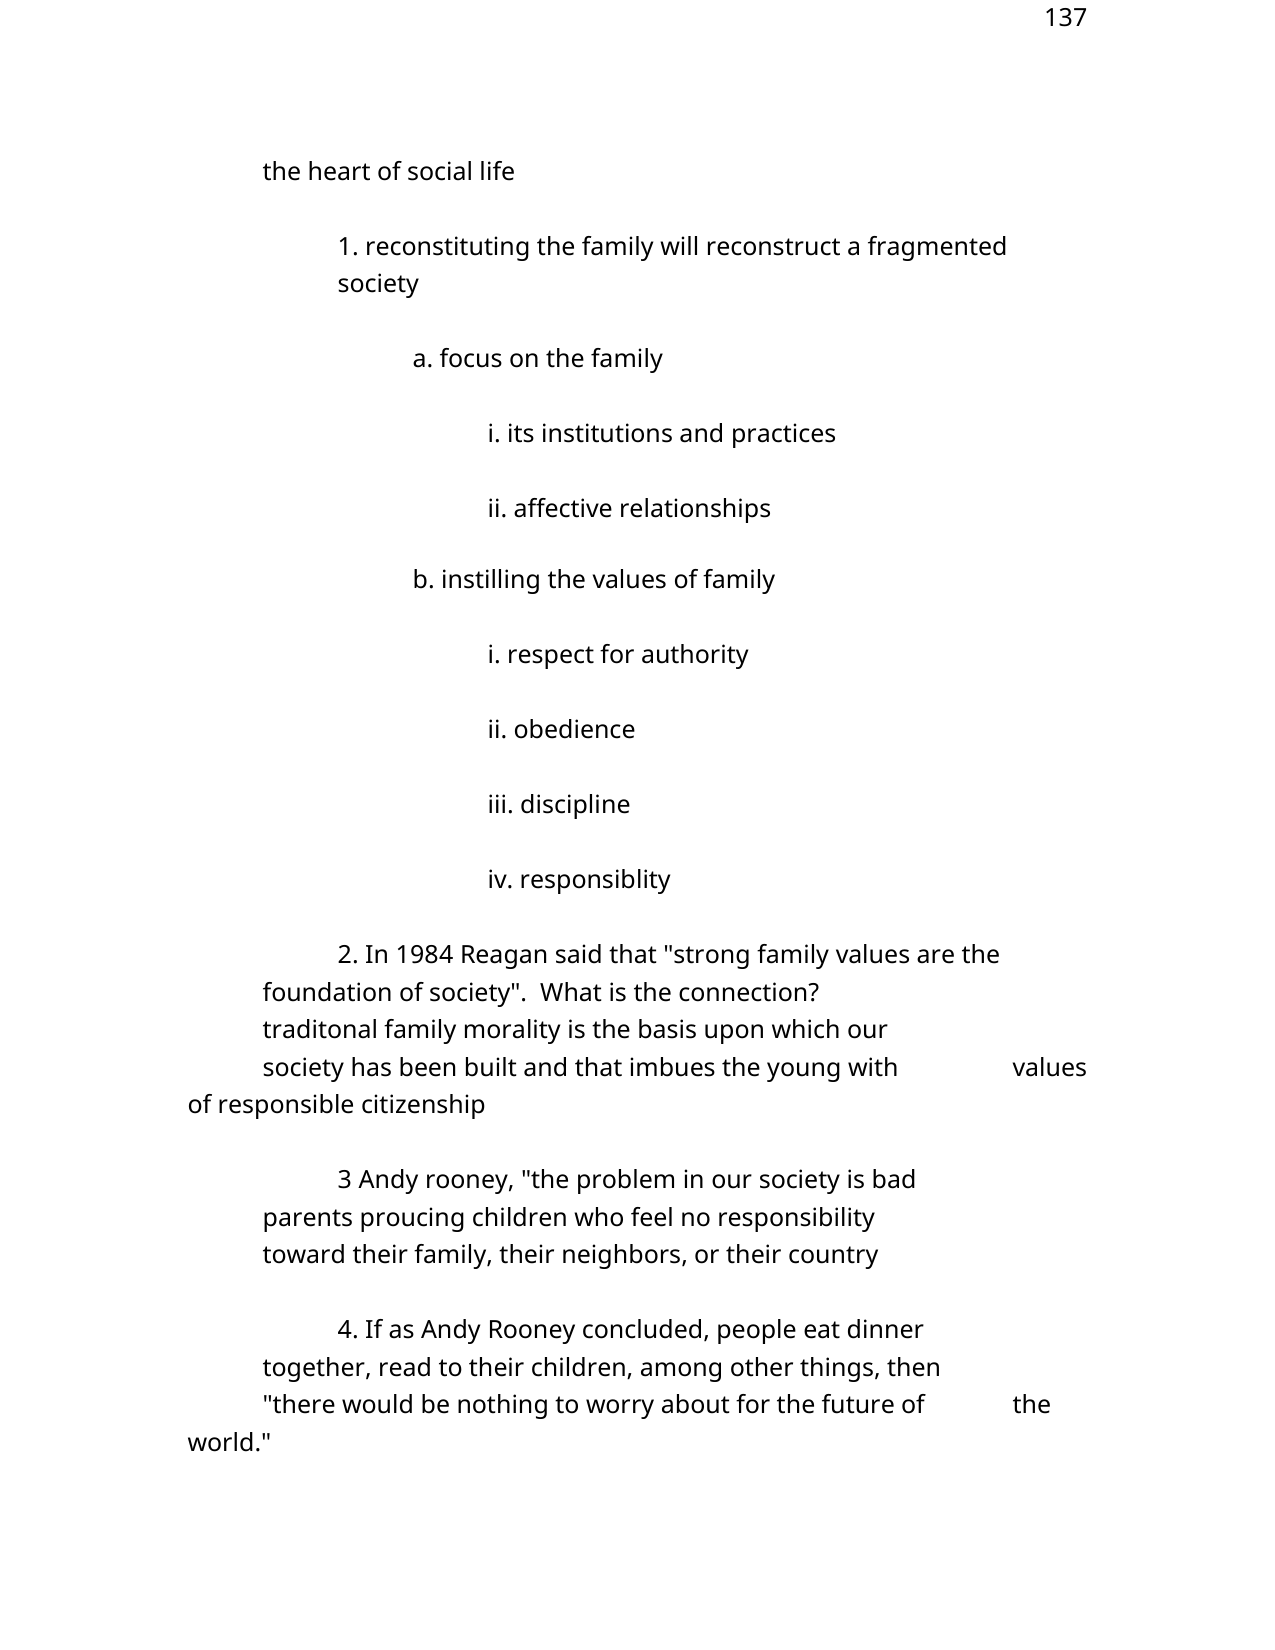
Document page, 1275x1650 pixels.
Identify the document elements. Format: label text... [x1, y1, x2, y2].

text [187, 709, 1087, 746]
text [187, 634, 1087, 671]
text a. focus on the family [187, 337, 1087, 375]
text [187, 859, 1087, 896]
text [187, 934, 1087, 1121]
text society [187, 262, 1087, 300]
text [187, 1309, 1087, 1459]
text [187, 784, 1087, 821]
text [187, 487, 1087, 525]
text the heart of social life [187, 150, 1087, 187]
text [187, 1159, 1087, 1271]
text 1. reconstituting the family will reconstruct a fragmented [187, 225, 1087, 262]
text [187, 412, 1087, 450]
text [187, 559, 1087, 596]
